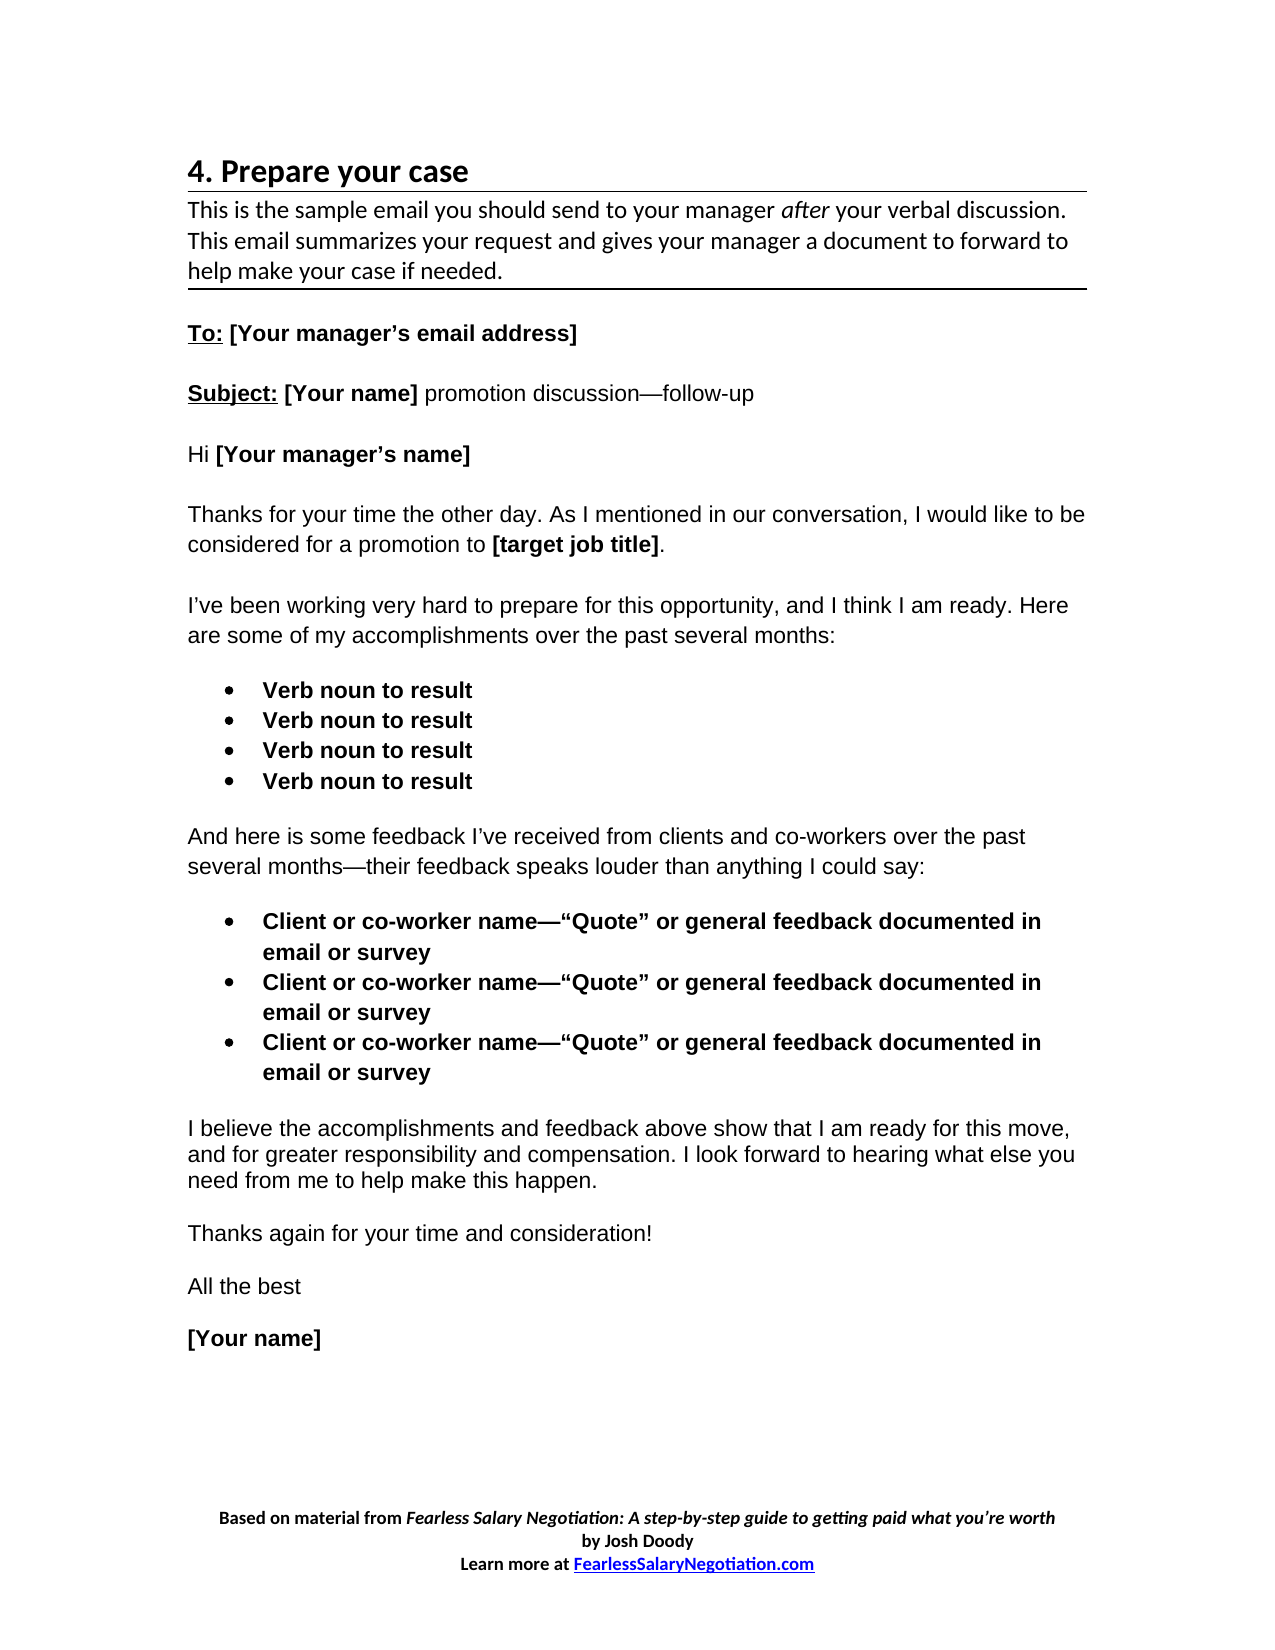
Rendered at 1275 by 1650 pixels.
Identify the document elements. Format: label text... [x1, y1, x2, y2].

text 4. Prepare your case [187, 150, 1087, 191]
list Client or co-worker name—“Quote” or general feedback documented in email or survey [225, 1029, 1087, 1086]
list Verb noun to result [225, 768, 1087, 794]
list Verb noun to result [225, 707, 1087, 734]
list Client or co-worker name—“Quote” or general feedback documented in email or survey [225, 908, 1087, 965]
list Verb noun to result [225, 737, 1087, 764]
text I believe the accomplishments and feedback above show that I am ready for this move, and for greater responsibility and compensation. I look forward to hearing what else you need from me to help make this happen. Thanks again for your time and consideration! All the best [Your name] [187, 1114, 1087, 1352]
text To: [Your manager’s email address] Subject: [Your name] promotion discussion—follow-up Hi [Your manager’s name] Thanks for your time the other day. As I mentioned in our conversation, I would like to be considered for a promotion to [target job title]. I’ve been working very hard to prepare for this opportunity, and I think I am ready. Here are some of my accomplishments over the past several months: [187, 289, 1087, 648]
text This is the sample email you should send to your manager after your verbal discussion. This email summarizes your request and gives your manager a document to forward to help make your case if needed. [187, 192, 1087, 289]
list Verb noun to result [225, 677, 1087, 703]
text And here is some feedback I’ve received from clients and co-workers over the past several months—their feedback speaks louder than anything I could say: [187, 823, 1087, 879]
list Client or co-worker name—“Quote” or general feedback documented in email or survey [225, 969, 1087, 1025]
